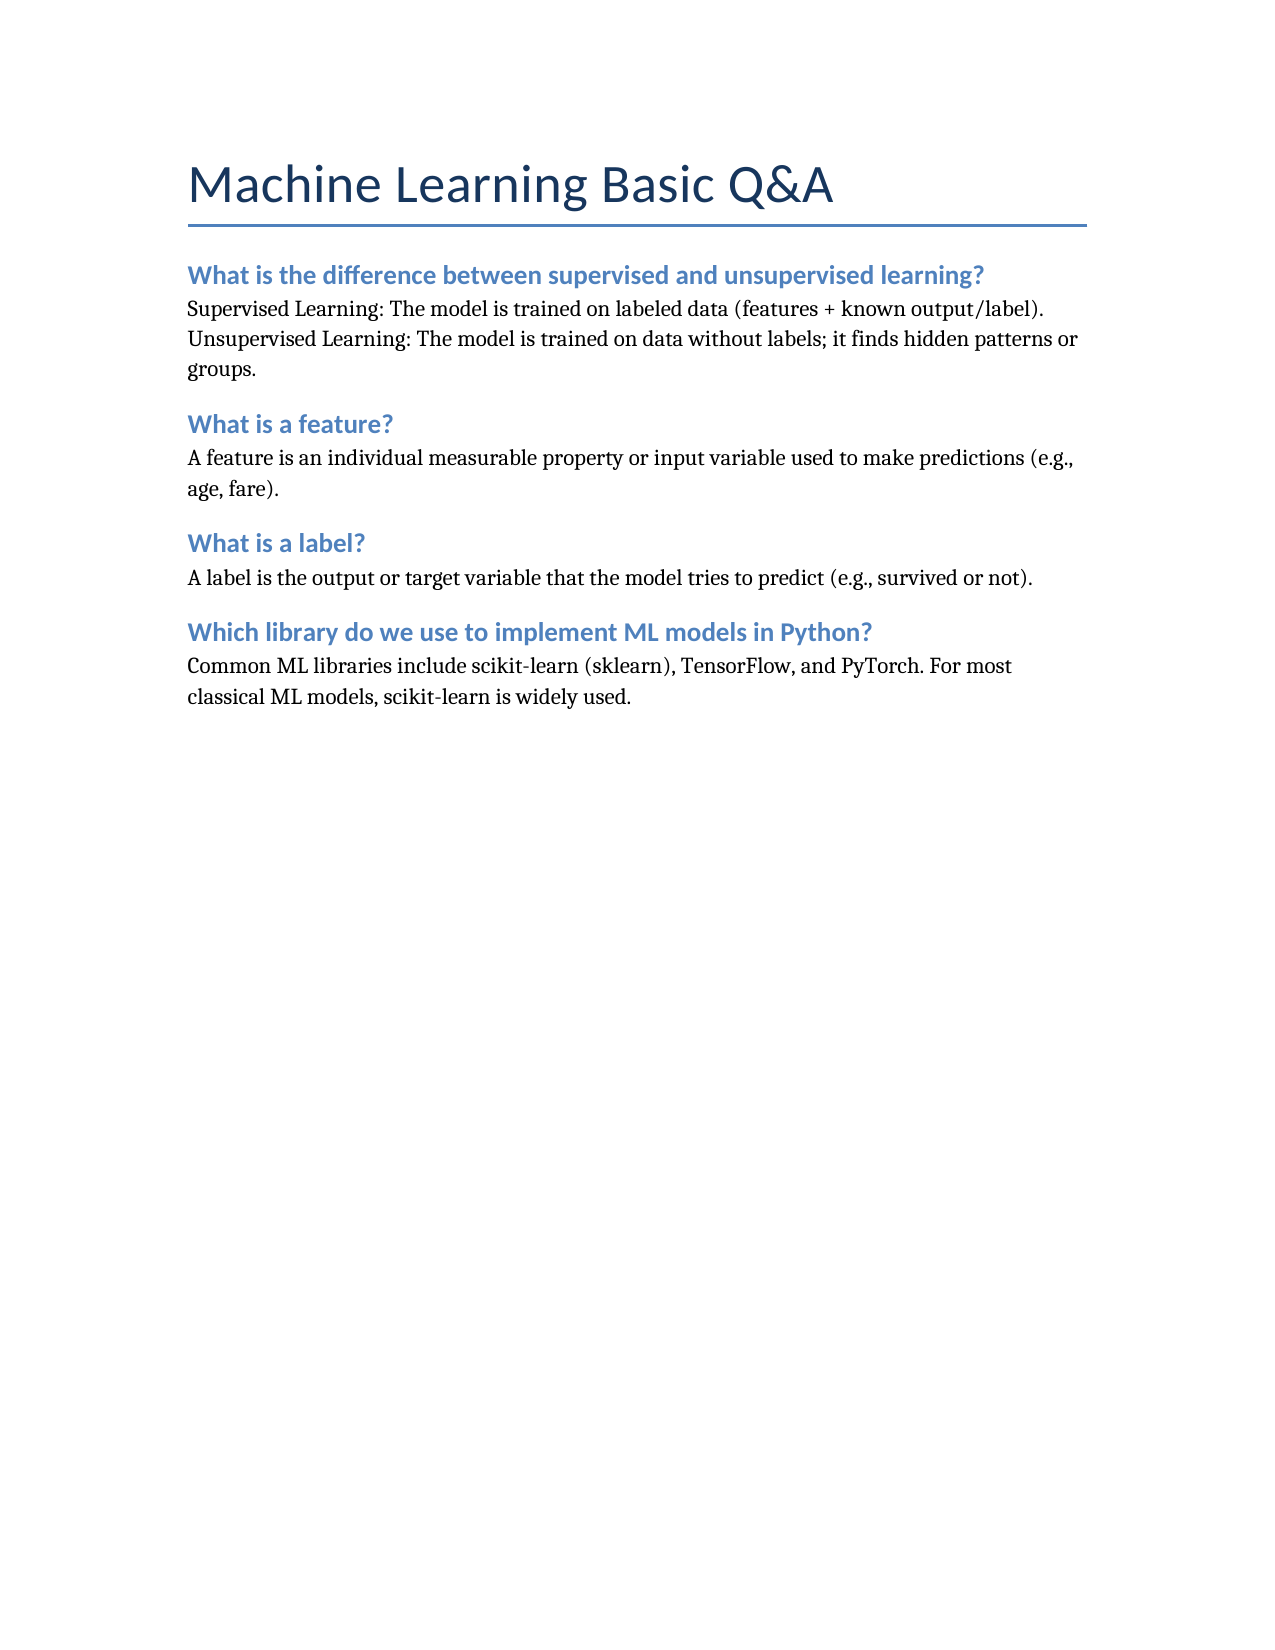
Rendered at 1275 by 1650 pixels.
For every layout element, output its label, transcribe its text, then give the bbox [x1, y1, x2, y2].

title Machine Learning Basic Q&A [187, 150, 1087, 227]
text A feature is an individual measurable property or input variable used to make predictions (e.g., age, fare). [187, 445, 1087, 502]
text Common ML libraries include scikit-learn (sklearn), TensorFlow, and PyTorch. For most classical ML models, scikit-learn is widely used. [187, 653, 1087, 710]
text A label is the output or target variable that the model tries to predict (e.g., survived or not). [187, 564, 1087, 591]
subtitle What is the difference between supervised and unsupervised learning? [187, 258, 1087, 291]
subtitle What is a label? [187, 526, 1087, 559]
text Supervised Learning: The model is trained on labeled data (features + known output/label). Unsupervised Learning: The model is trained on data without labels; it finds hidden patterns or groups. [187, 296, 1087, 382]
subtitle What is a feature? [187, 407, 1087, 440]
subtitle Which library do we use to implement ML models in Python? [187, 615, 1087, 648]
